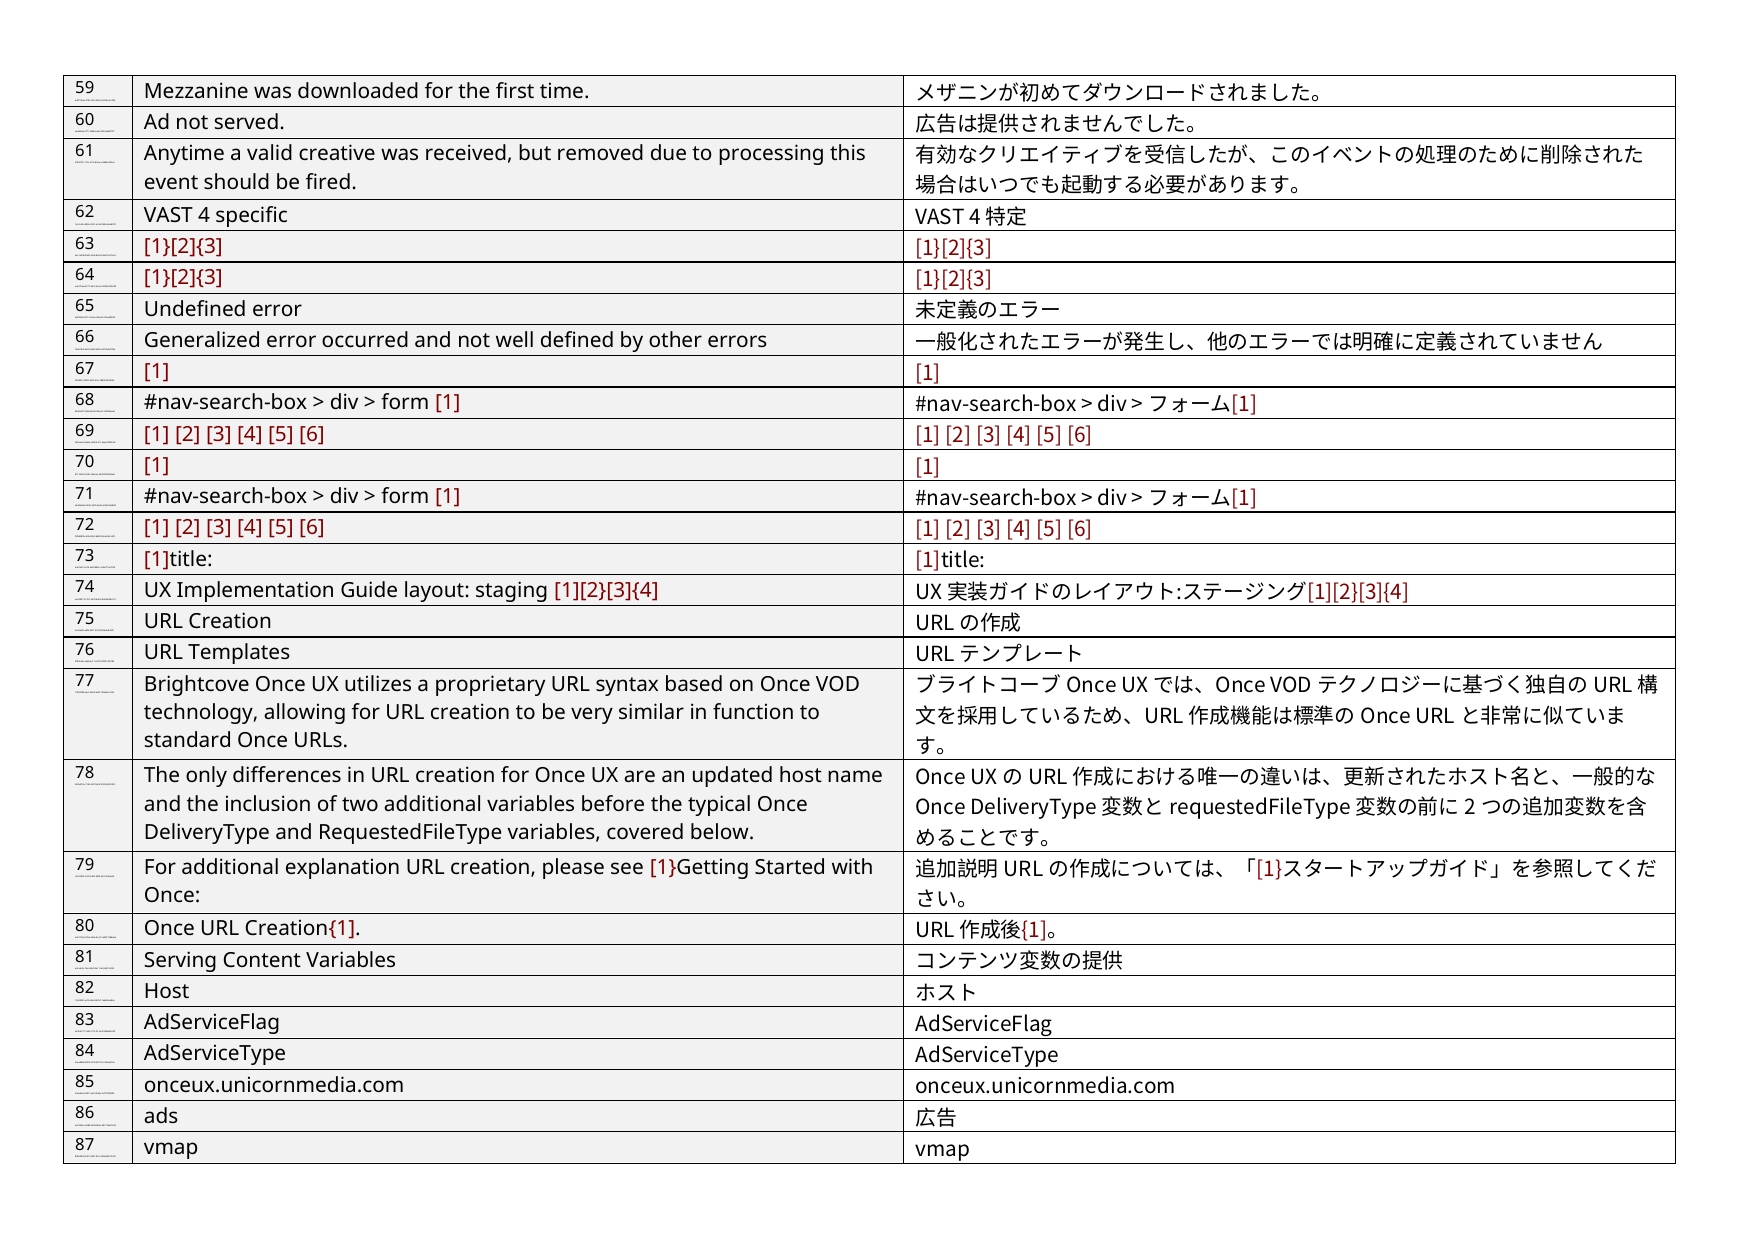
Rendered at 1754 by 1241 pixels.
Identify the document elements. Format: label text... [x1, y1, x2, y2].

table_cell メザニンが初めてダウンロードされました。 [904, 76, 1675, 106]
table_cell AdServiceType [133, 1039, 903, 1069]
table_cell AdServiceType [904, 1039, 1675, 1069]
table_cell [1]title: [133, 544, 903, 574]
table_cell 有効なクリエイティブを受信したが、このイベントの処理のために削除された場合はいつでも起動する必要があります。 [904, 139, 1675, 199]
table_cell [1] [904, 450, 1675, 480]
table_cell Once UX の URL 作成における唯一の違いは、更新されたホスト名と、一般的な Once DeliveryType 変数と requestedFileType 変数の前に 2 つの追加変数を含めることです。 [904, 760, 1675, 851]
table_cell [1] [904, 356, 1675, 386]
table_cell The only differences in URL creation for Once UX are an updated host name and the inclusion of two additional variables before the typical Once DeliveryType and RequestedFileType variables, covered below. [133, 760, 903, 851]
table_cell 77 10932f86-4ac5-48d3-b5df-f184a8ccc035 [64, 669, 132, 759]
table_cell [1}[2]{3] [133, 263, 903, 293]
table_cell Once URL Creation{1]. [133, 914, 903, 944]
table_cell ブライトコーブ Once UX では、Once VOD テクノロジーに基づく独自の URL 構文を採用しているため、URL 作成機能は標準の Once URL と非常に似ています。 [904, 669, 1675, 759]
table_cell URL Creation [133, 606, 903, 636]
table_cell Brightcove Once UX utilizes a proprietary URL syntax based on Once VOD technology, allowing for URL creation to be very similar in function to standard Once URLs. [133, 669, 903, 759]
table_cell UX 実装ガイドのレイアウト:ステージング[1][2}[3]{4] [904, 575, 1675, 605]
table_cell [1}[2]{3] [904, 263, 1675, 293]
table_cell AdServiceFlag [904, 1007, 1675, 1037]
table_cell ホスト [904, 976, 1675, 1006]
table_cell 61 2fb30f79-115c-4125-84ee-ac568ba255e5 [64, 139, 132, 199]
table_cell Host [133, 976, 903, 1006]
table_cell #nav-search-box > div > フォーム[1] [904, 388, 1675, 418]
table_cell VAST 4 特定 [904, 200, 1675, 230]
table_cell ads [133, 1101, 903, 1131]
table_cell UX Implementation Guide layout: staging [1][2}[3]{4] [133, 575, 903, 605]
table_cell [1] [133, 356, 903, 386]
table_cell [1}[2]{3] [133, 231, 903, 261]
table_cell 一般化されたエラーが発生し、他のエラーでは明確に定義されていません [904, 325, 1675, 355]
table_cell Ad not served. [133, 107, 903, 137]
table_cell コンテンツ変数の提供 [904, 945, 1675, 975]
table_cell 79 c33226fb-2187-4d96-988f-e5194cfebcc8 [64, 852, 132, 912]
table_cell vmap [904, 1132, 1675, 1162]
table_cell Anytime a valid creative was received, but removed due to processing this event should be fired. [133, 139, 903, 199]
table_cell 未定義のエラー [904, 294, 1675, 324]
table_cell 広告 [904, 1101, 1675, 1131]
table_cell onceux.unicornmedia.com [133, 1070, 903, 1100]
table_cell #nav-search-box > div > form [1] [133, 481, 903, 511]
table_cell AdServiceFlag [133, 1007, 903, 1037]
table_cell [1] [2] [3] [4] [5] [6] [904, 419, 1675, 449]
table_cell [1] [2] [3] [4] [5] [6] [133, 419, 903, 449]
table_cell #nav-search-box > div > フォーム[1] [904, 481, 1675, 511]
table_cell [1] [2] [3] [4] [5] [6] [133, 513, 903, 543]
table_cell Mezzanine was downloaded for the first time. [133, 76, 903, 106]
table_cell 広告は提供されませんでした。 [904, 107, 1675, 137]
table_cell Serving Content Variables [133, 945, 903, 975]
table_cell 78 d20a872e-7106-4307-b6fc-53f663339302 [64, 760, 132, 851]
table_cell Undefined error [133, 294, 903, 324]
table_cell onceux.unicornmedia.com [904, 1070, 1675, 1100]
table_cell For additional explanation URL creation, please see [1}Getting Started with Once: [133, 852, 903, 912]
table_cell #nav-search-box > div > form [1] [133, 388, 903, 418]
table_cell [1}[2]{3] [904, 231, 1675, 261]
table_cell vmap [133, 1132, 903, 1162]
table_cell [1] [133, 450, 903, 480]
table_cell 追加説明 URL の作成については、「[1}スタートアップガイド」を参照してください。 [904, 852, 1675, 912]
table_cell VAST 4 specific [133, 200, 903, 230]
table_cell URL Templates [133, 638, 903, 668]
table_cell URL テンプレート [904, 638, 1675, 668]
table_cell URLの作成 [904, 606, 1675, 636]
table_cell [1] [2] [3] [4] [5] [6] [904, 513, 1675, 543]
table_cell URL作成後{1]。 [904, 914, 1675, 944]
table_cell [1]title: [904, 544, 1675, 574]
table_cell Generalized error occurred and not well defined by other errors [133, 325, 903, 355]
